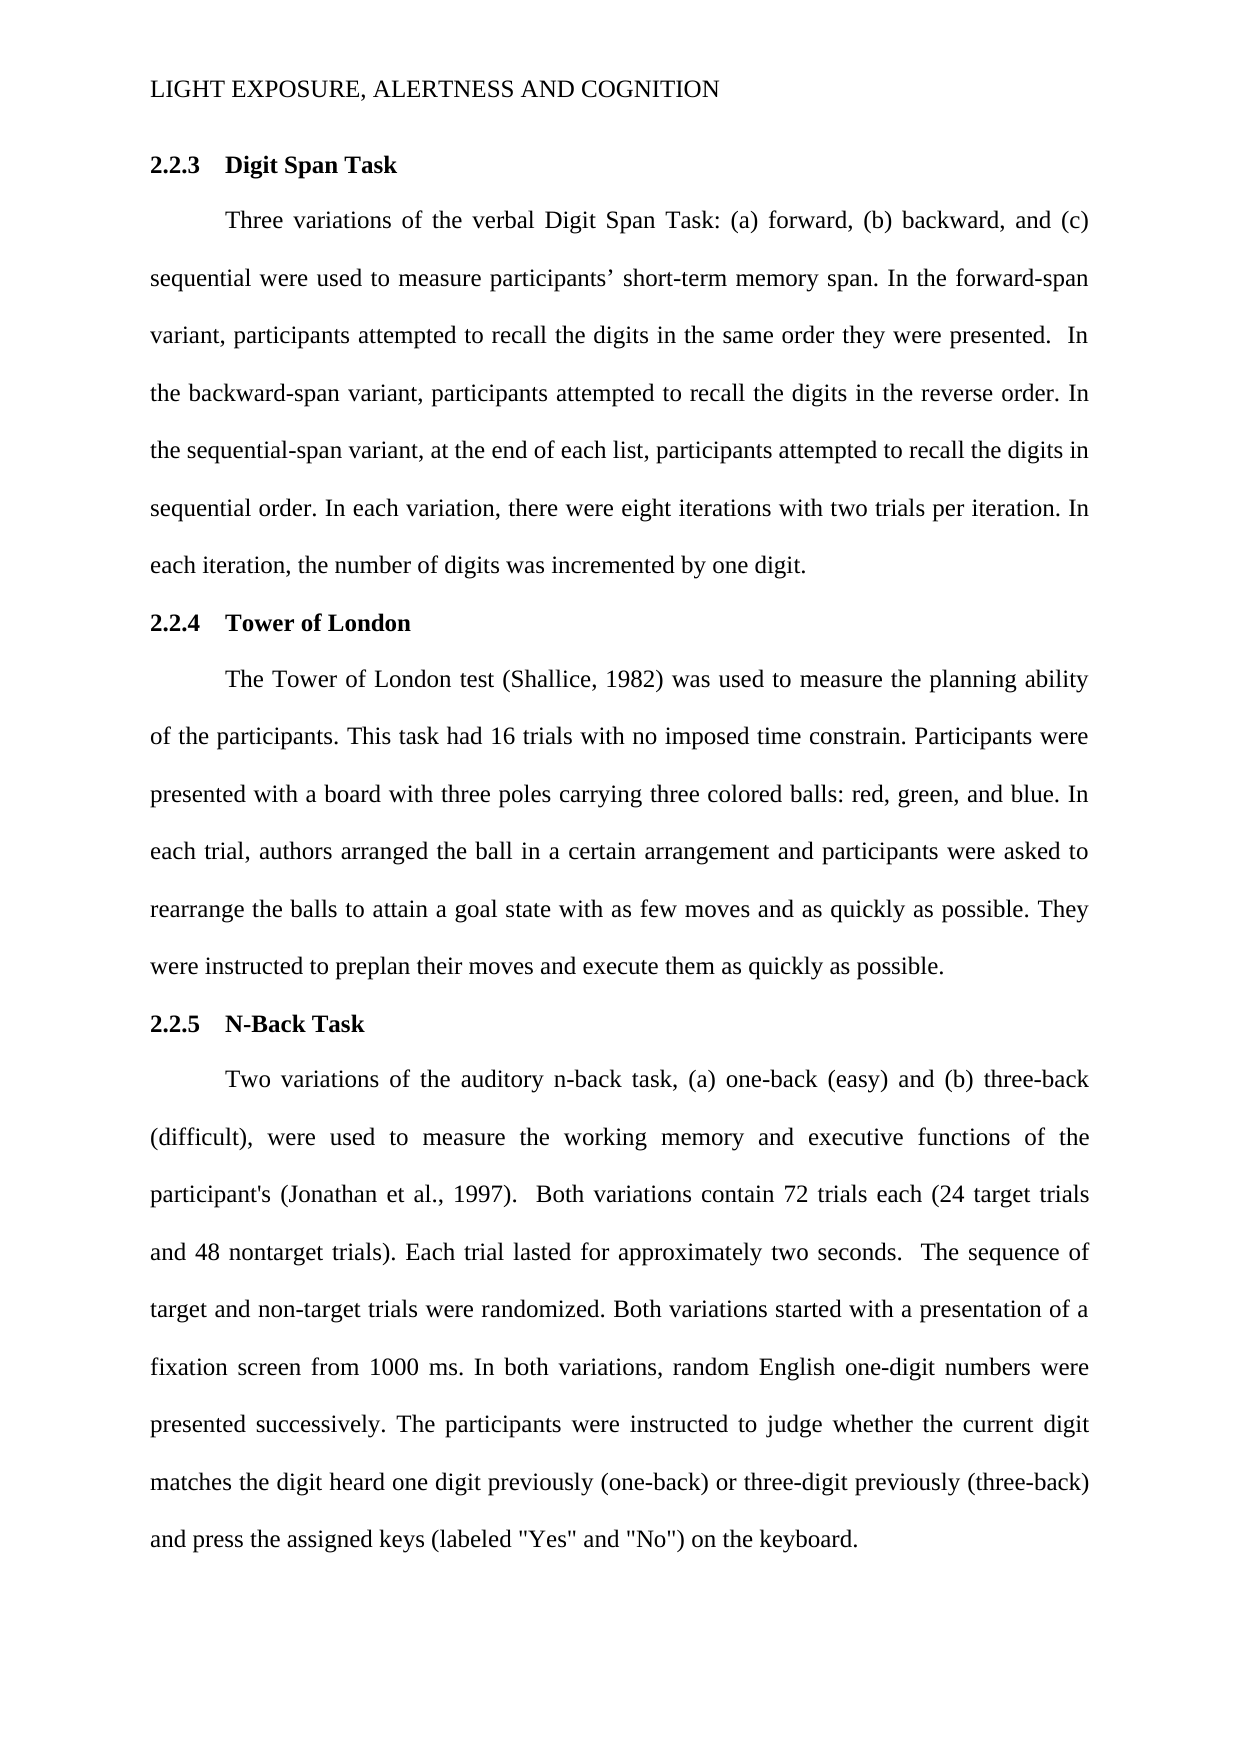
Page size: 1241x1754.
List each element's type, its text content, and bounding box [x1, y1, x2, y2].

text Three variations of the verbal Digit Span Task: (a) forward, (b) backward, and (c) sequential were used to measure participants’ short-term memory span. In the forward-span variant, participants attempted to recall the digits in the same order they were presented. In the backward-span variant, participants attempted to recall the digits in the reverse order. In the sequential-span variant, at the end of each list, participants attempted to recall the digits in sequential order. In each variation, there were eight iterations with two trials per iteration. In each iteration, the number of digits was incremented by one digit. [150, 206, 1090, 579]
text Two variations of the auditory n-back task, (a) one-back (easy) and (b) three-back (difficult), were used to measure the working memory and executive functions of the participant's (Jonathan et al., 1997). Both variations contain 72 trials each (24 target trials and 48 nontarget trials). Each trial lasted for approximately two seconds. The sequence of target and non-target trials were randomized. Both variations started with a presentation of a fixation screen from 1000 ms. In both variations, random English one-digit numbers were presented successively. The participants were instructed to judge whether the current digit matches the digit heard one digit previously (one-back) or three-digit previously (three-back) and press the assigned keys (labeled "Yes" and "No") on the keyboard. [150, 1064, 1090, 1553]
text The Tower of London test (Shallice, 1982) was used to measure the planning ability of the participants. This task had 16 trials with no imposed time constrain. Participants were presented with a board with three poles carrying three colored balls: red, green, and blue. In each trial, authors arranged the ball in a certain arrangement and participants were asked to rearrange the balls to attain a goal state with as few moves and as quickly as possible. They were instructed to preplan their moves and execute them as quickly as possible. [150, 664, 1090, 980]
subtitle Digit Span Task [150, 150, 1090, 179]
subtitle N-Back Task [150, 1009, 1090, 1037]
subtitle Tower of London [150, 608, 1090, 637]
